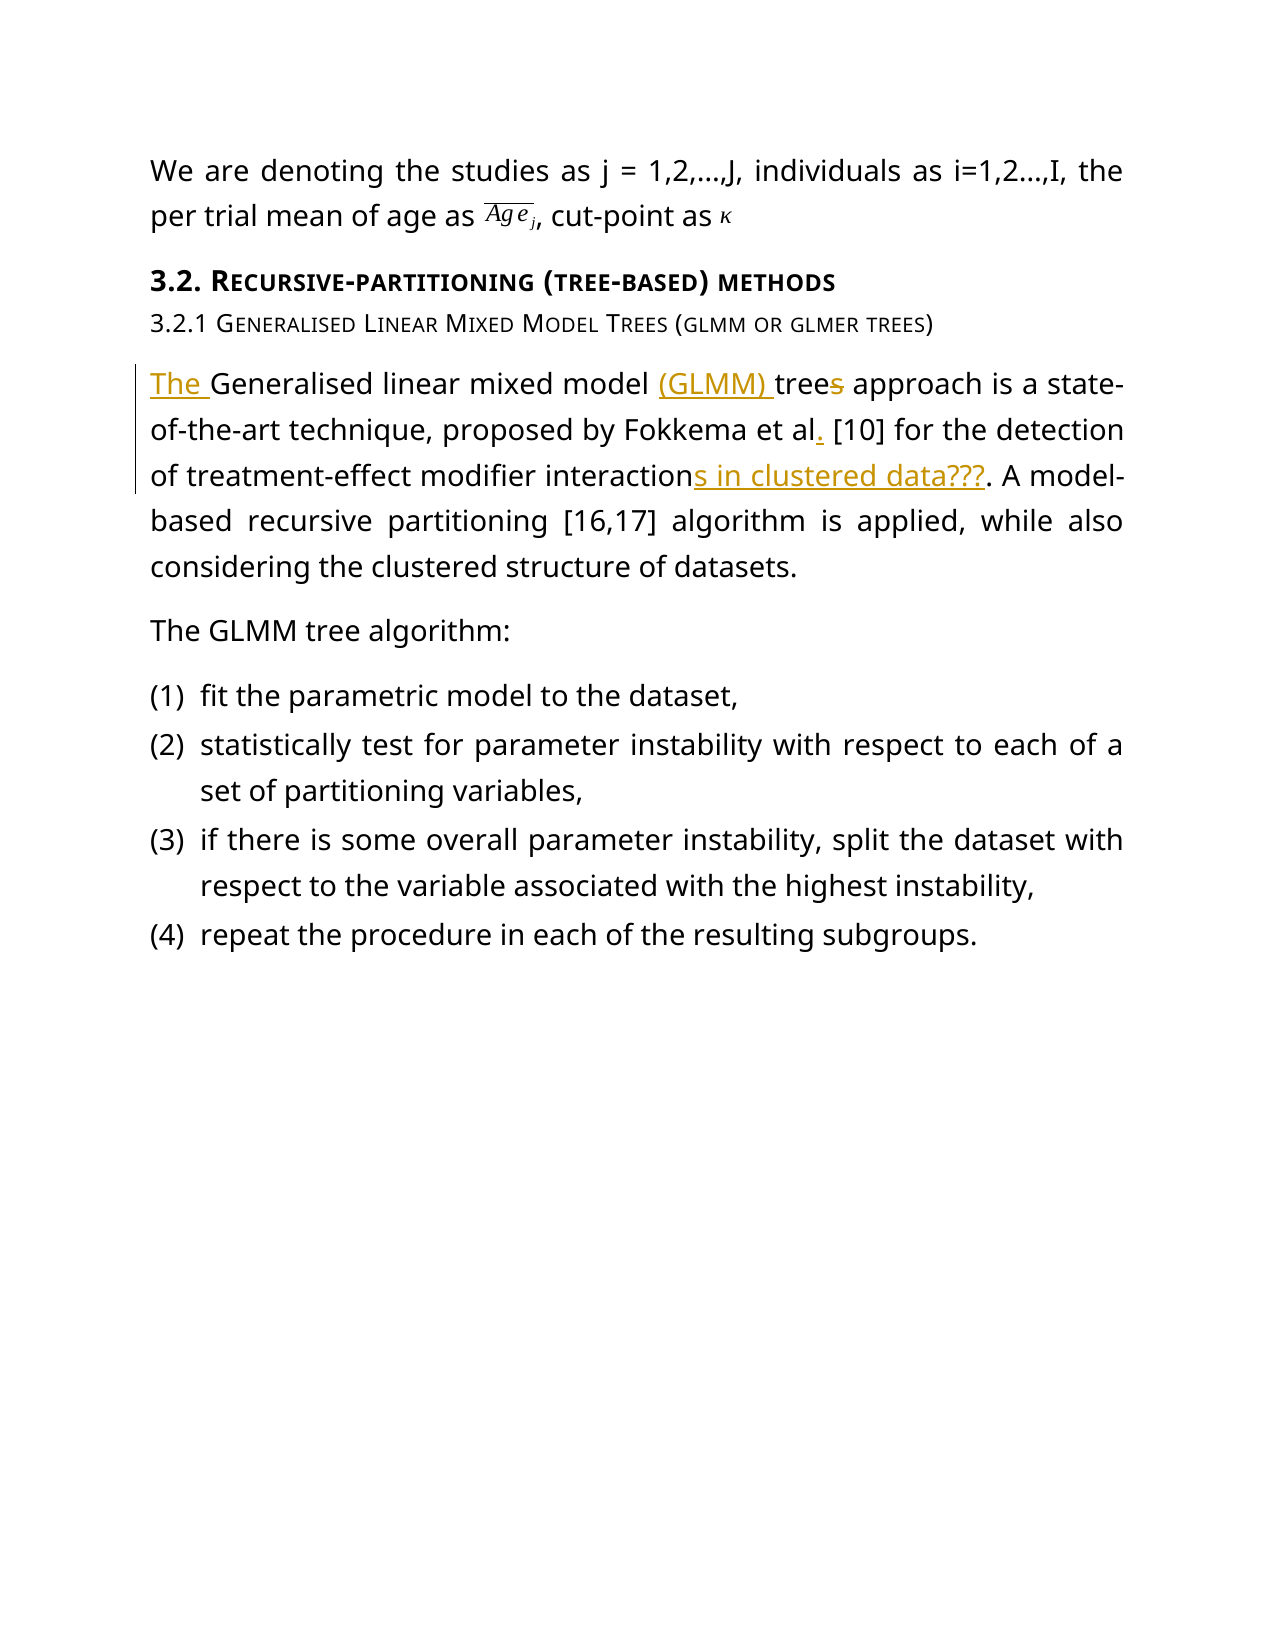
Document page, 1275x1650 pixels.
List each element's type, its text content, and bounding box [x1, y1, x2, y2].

list fit the parametric model to the dataset, [150, 675, 1125, 714]
list repeat the procedure in each of the resulting subgroups. [150, 914, 1125, 954]
subtitle 3.2.1 Generalised Linear Mixed Model Trees (glmm or glmer trees) [150, 306, 1125, 340]
text The GLMM tree algorithm: [150, 610, 1125, 650]
subtitle 3.2. Recursive-partitioning (tree-based) methods [150, 260, 1125, 300]
text Generalised linear mixed model tree approach is a state-of-the-art technique, proposed by Fokkema et al [10] for the detection of treatment-effect modifier interaction. A model-based recursive partitioning [16,17] algorithm is applied, while also considering the clustered structure of datasets. [150, 363, 1125, 586]
list if there is some overall parameter instability, split the dataset with respect to the variable associated with the highest instability, [150, 819, 1125, 904]
text We are denoting the studies as j = 1,2,…,J, individuals as i=1,2…,I, the per trial mean of age as , cut-point as [150, 150, 1125, 235]
list statistically test for parameter instability with respect to each of a set of partitioning variables, [150, 724, 1125, 809]
